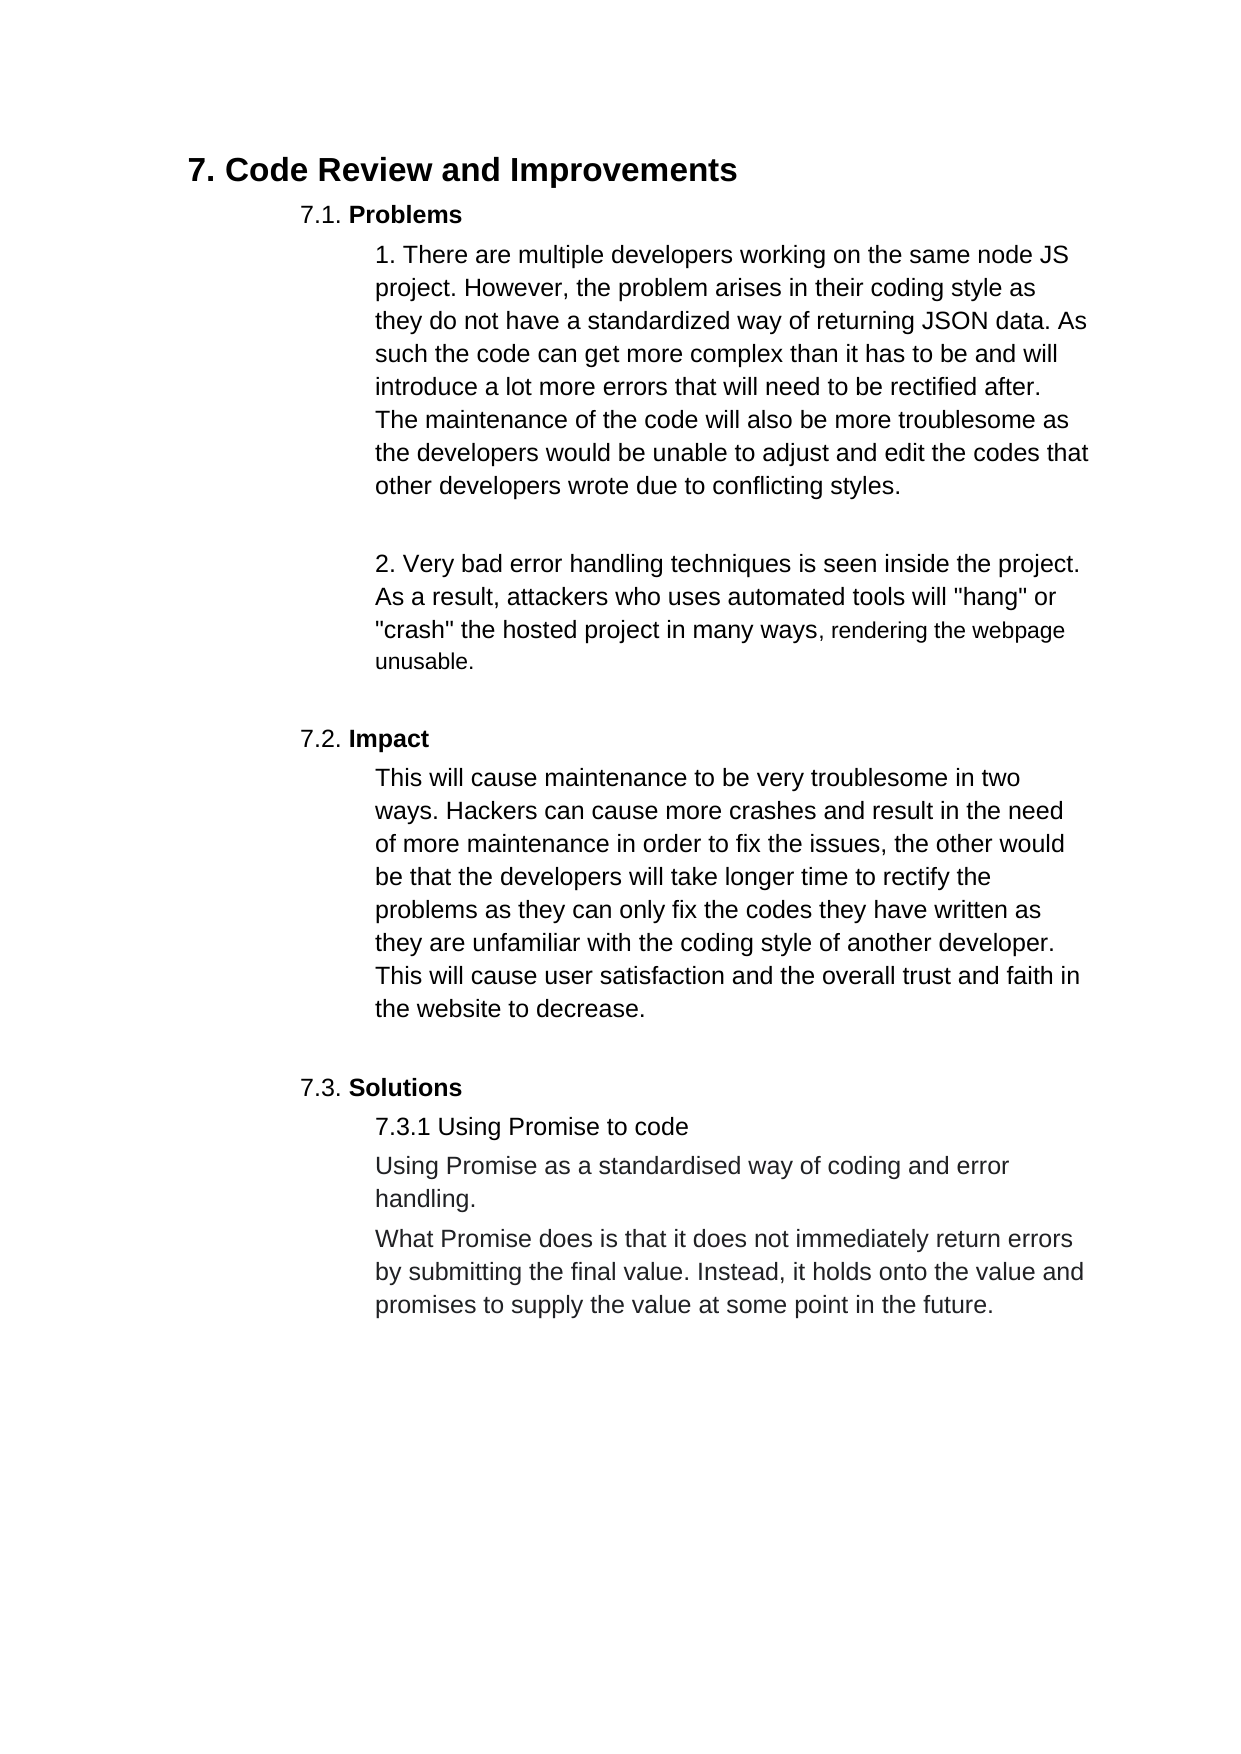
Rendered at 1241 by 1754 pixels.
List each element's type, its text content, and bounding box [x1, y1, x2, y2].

text 7.2. Impact [300, 724, 1090, 752]
list Code Review and Improvements [187, 150, 1090, 188]
text Using Promise as a standardised way of coding and error handling. [375, 1151, 1090, 1213]
text 1. There are multiple developers working on the same node JS project. However, the problem arises in their coding style as they do not have a standardized way of returning JSON data. As such the code can get more complex than it has to be and will introduce a lot more errors that will need to be rectified after. The maintenance of the code will also be more troublesome as the developers would be unable to adjust and edit the codes that other developers wrote due to conflicting styles. [375, 240, 1090, 499]
text 7.1. Problems [300, 200, 1090, 229]
text 7.3. Solutions [300, 1073, 1090, 1101]
text 7.3.1 Using Promise to code [375, 1112, 1090, 1141]
text 2. Very bad error handling techniques is seen inside the project. As a result, attackers who uses automated tools will "hang" or "crash" the hosted project in many ways, rendering the webpage unusable. [375, 549, 1090, 674]
text This will cause maintenance to be very troublesome in two ways. Hackers can cause more crashes and result in the need of more maintenance in order to fix the issues, the other would be that the developers will take longer time to rectify the problems as they can only fix the codes they have written as they are unfamiliar with the coding style of another developer. This will cause user satisfaction and the overall trust and faith in the website to decrease. [375, 763, 1090, 1023]
text What Promise does is that it does not immediately return errors by submitting the final value. Instead, it holds onto the value and promises to supply the value at some point in the future. [375, 1223, 1090, 1318]
